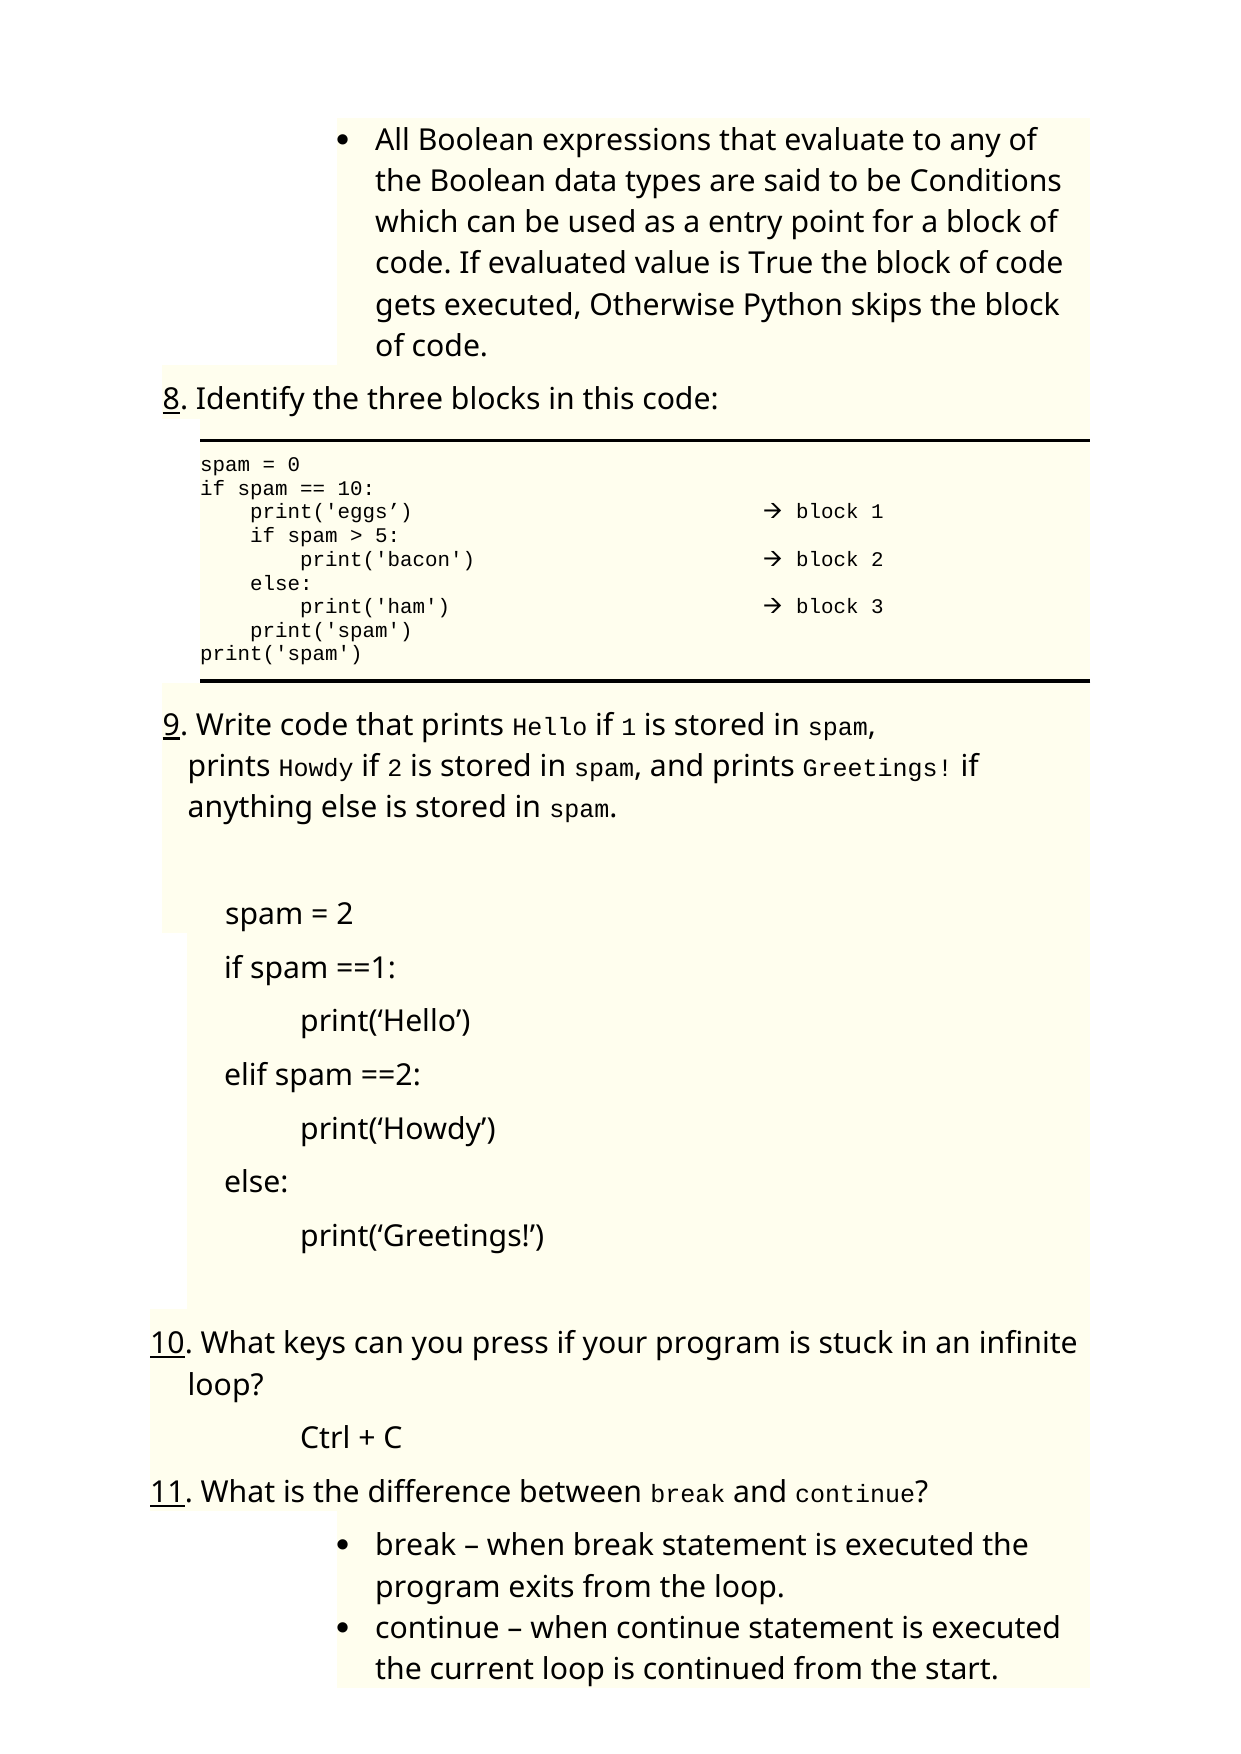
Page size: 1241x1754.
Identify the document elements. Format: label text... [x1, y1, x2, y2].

text print(‘Greetings!’) [187, 1214, 1090, 1255]
text print(‘Hello’) [187, 999, 1090, 1041]
text spam = 0 if spam == 10: print('eggs’) block 1 if spam > 5: print('bacon') block 2 else: print('ham') block 3 print('spam') print('spam') [200, 442, 1090, 679]
text 11. What is the difference between break and continue? [150, 1470, 1090, 1511]
text spam = 2 [162, 892, 1090, 933]
text if spam ==1: [187, 946, 1090, 987]
list break – when break statement is executed the program exits from the loop. [337, 1523, 1090, 1606]
text elif spam ==2: [187, 1053, 1090, 1094]
text 8. Identify the three blocks in this code: [162, 377, 1090, 419]
text 9. Write code that prints Hello if 1 is stored in spam, prints Howdy if 2 is stored in spam, and prints Greetings! if anything else is stored in spam. [162, 703, 1090, 826]
text else: [187, 1161, 1090, 1202]
list All Boolean expressions that evaluate to any of the Boolean data types are said to be Conditions which can be used as a entry point for a block of code. If evaluated value is True the block of code gets executed, Otherwise Python skips the block of code. [337, 118, 1090, 365]
text 10. What keys can you press if your program is stuck in an infinite loop? [150, 1321, 1090, 1404]
list continue – when continue statement is executed the current loop is continued from the start. [337, 1606, 1090, 1688]
text print(‘Howdy’) [187, 1107, 1090, 1148]
text Ctrl + C [150, 1416, 1090, 1457]
